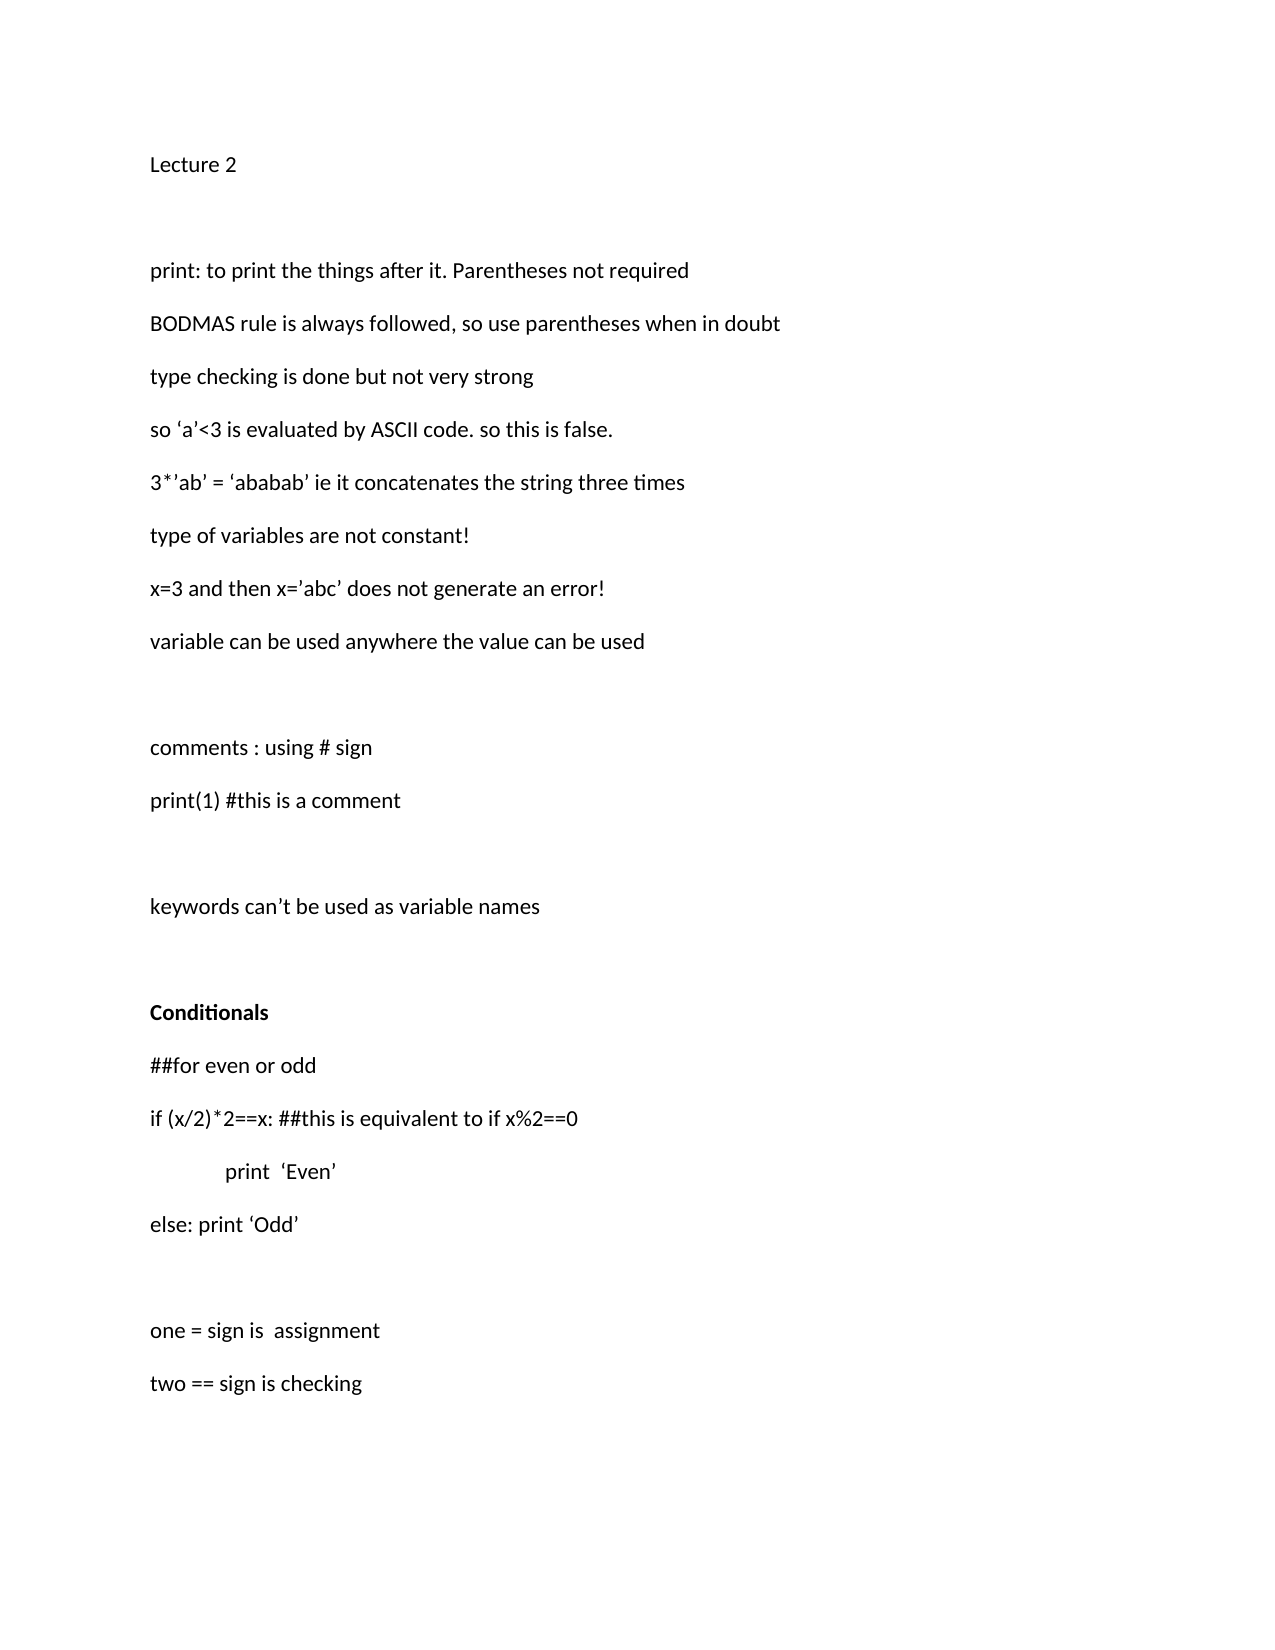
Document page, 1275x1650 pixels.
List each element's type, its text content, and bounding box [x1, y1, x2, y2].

text one = sign is assignment [150, 1316, 1125, 1344]
text x=3 and then x=’abc’ does not generate an error! [150, 574, 1125, 602]
text variable can be used anywhere the value can be used [150, 627, 1125, 655]
text BODMAS rule is always followed, so use parentheses when in doubt [150, 309, 1125, 337]
text type of variables are not constant! [150, 521, 1125, 549]
text if (x/2)*2==x: ##this is equivalent to if x%2==0 [150, 1104, 1125, 1132]
text comments : using # sign [150, 733, 1125, 761]
text ##for even or odd [150, 1051, 1125, 1079]
text type checking is done but not very strong [150, 362, 1125, 390]
text else: print ‘Odd’ [150, 1210, 1125, 1238]
text keywords can’t be used as variable names [150, 892, 1125, 920]
text Conditionals [150, 998, 1125, 1026]
text print(1) #this is a comment [150, 786, 1125, 814]
text so ‘a’<3 is evaluated by ASCII code. so this is false. [150, 415, 1125, 443]
text print ‘Even’ [150, 1157, 1125, 1185]
text two == sign is checking [150, 1369, 1125, 1397]
text print: to print the things after it. Parentheses not required [150, 256, 1125, 284]
text Lecture 2 [150, 150, 1125, 178]
text 3*’ab’ = ‘ababab’ ie it concatenates the string three times [150, 468, 1125, 496]
